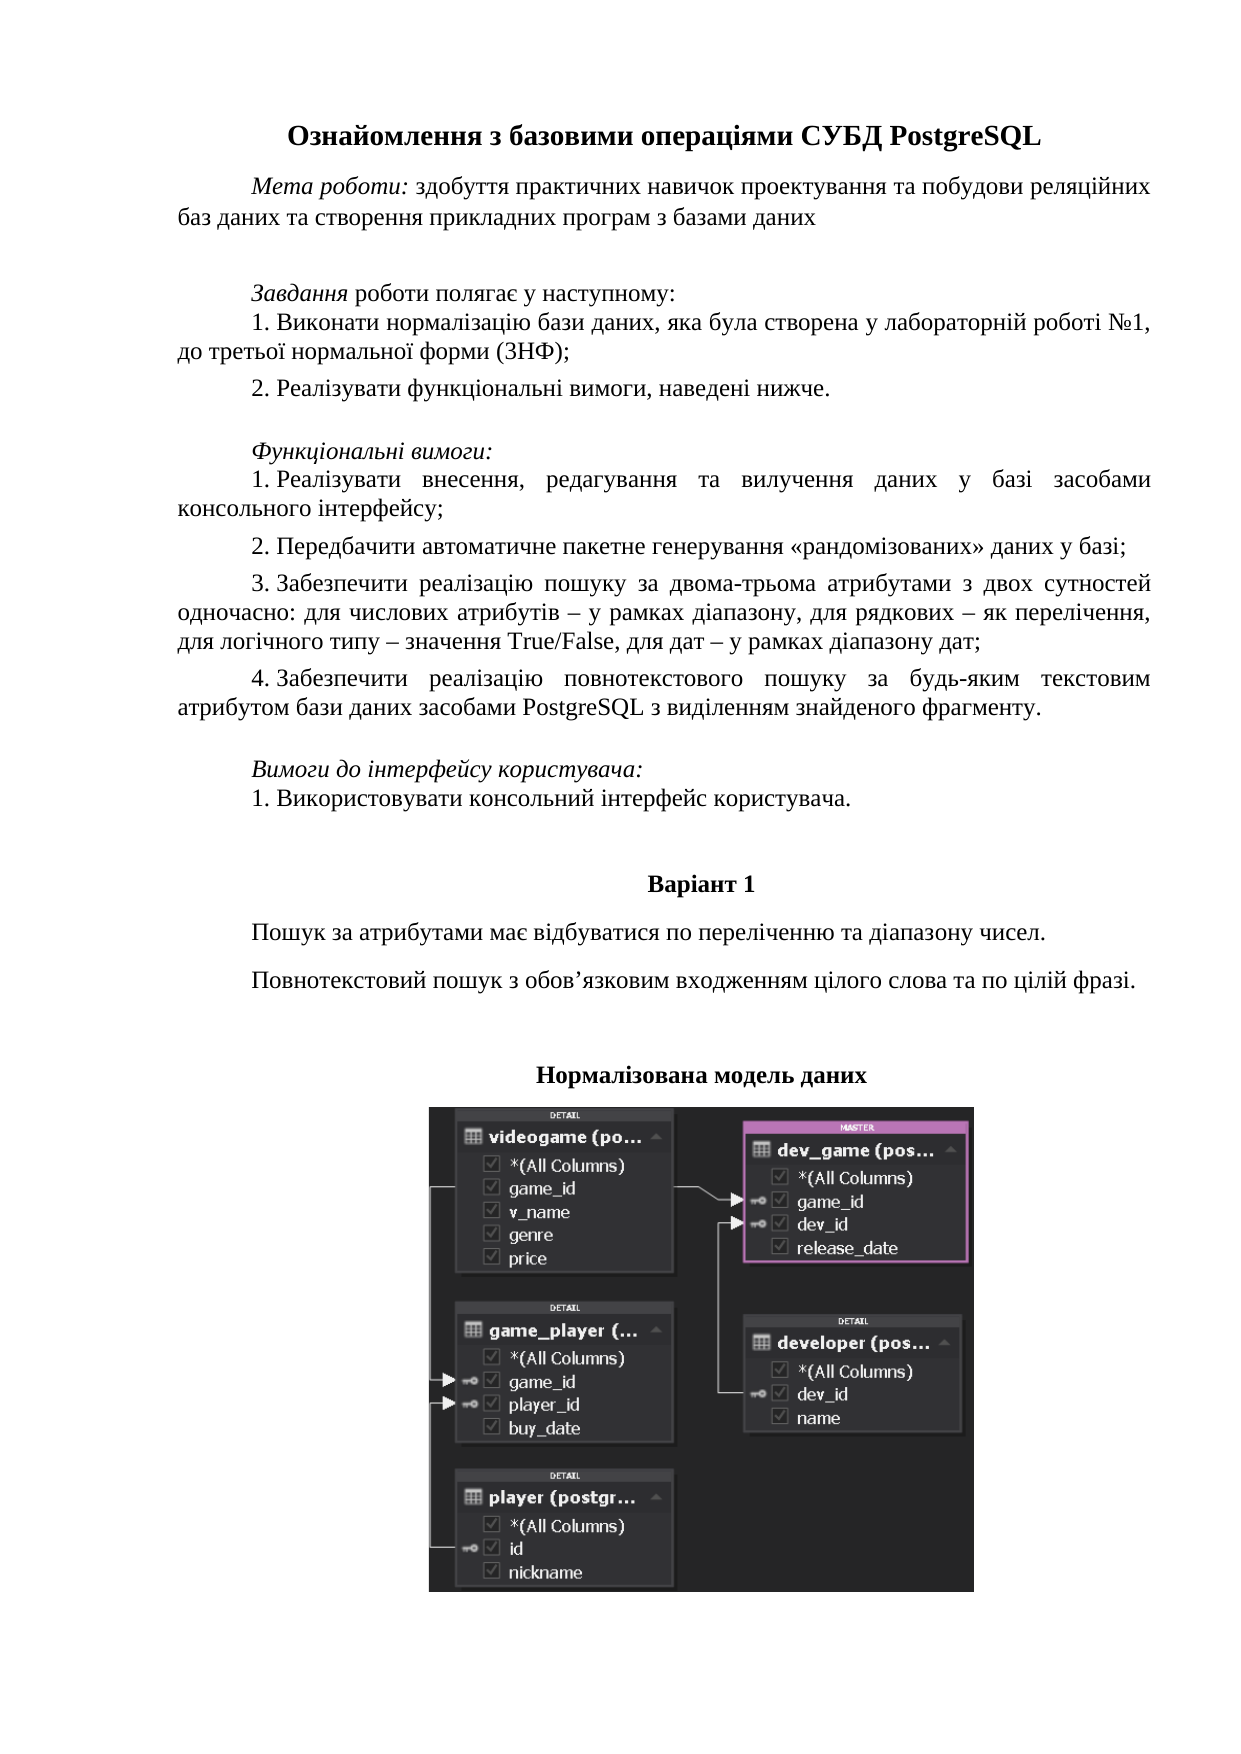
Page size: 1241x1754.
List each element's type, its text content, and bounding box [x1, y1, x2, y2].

text Завдання роботи полягає у наступному: [177, 278, 1152, 307]
text Мета роботи: здобуття практичних навичок проектування та побудови реляційних баз даних та створення прикладних програм з базами даних [177, 171, 1152, 231]
list Передбачити автоматичне пакетне генерування «рандомізованих» даних у базі; [177, 531, 1152, 559]
text Варіант 1 [177, 869, 1152, 898]
list Використовувати консольний інтерфейс користувача. [177, 783, 1152, 812]
text Повнотекстовий пошук з обов’язковим входженням цілого слова та по цілій фразі. [177, 965, 1152, 993]
text Функціональні вимоги: [177, 436, 1152, 464]
list Забезпечити реалізацію повнотекстового пошуку за будь-яким текстовим атрибутом бази даних засобами PostgreSQL з виділенням знайденого фрагменту. [177, 663, 1152, 721]
list Реалізувати внесення, редагування та вилучення даних у базі засобами консольного інтерфейсу; [177, 464, 1152, 522]
text Нормалізована модель даних [177, 1060, 1152, 1089]
list Виконати нормалізацію бази даних, яка була створена у лабораторній роботі №1, до третьої нормальної форми (3НФ); [177, 307, 1152, 365]
list Реалізувати функціональні вимоги, наведені нижче. [177, 373, 1152, 402]
text Ознайомлення з базовими операціями СУБД PostgreSQL [177, 118, 1152, 152]
picture [428, 1107, 974, 1592]
text Пошук за атрибутами має відбуватися по переліченню та діапазону чисел. [177, 917, 1152, 946]
list Забезпечити реалізацію пошуку за двома-трьома атрибутами з двох сутностей одночасно: для числових атрибутів – у рамках діапазону, для рядкових – як перелічення, для логічного типу – значення True/False, для дат – у рамках діапазону дат; [177, 568, 1152, 654]
text Вимоги до інтерфейсу користувача: [177, 754, 1152, 783]
